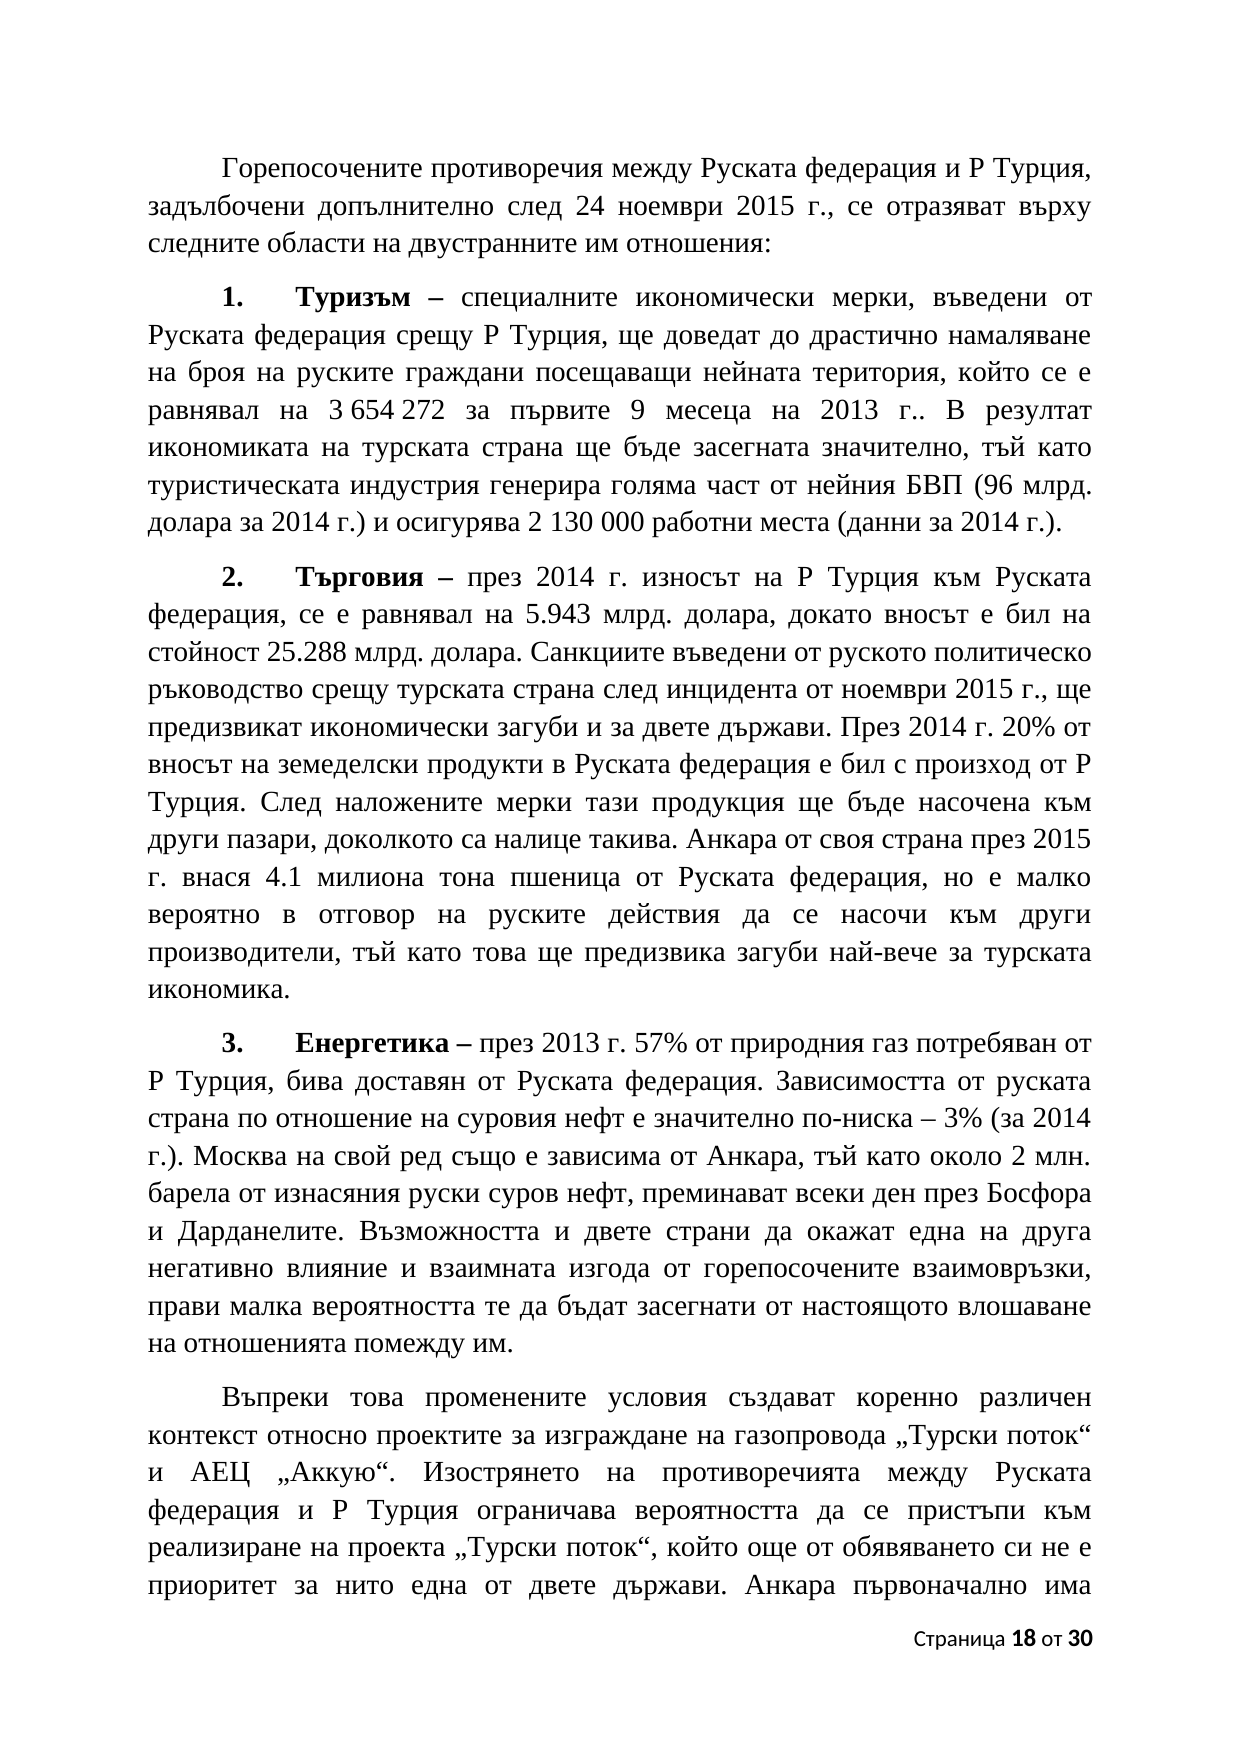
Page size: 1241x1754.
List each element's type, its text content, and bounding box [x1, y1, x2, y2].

list Търговия – през 2014 г. износът на Р Турция към Руската федерация, се е равнявал на 5.943 млрд. долара, докато вносът е бил на стойност 25.288 млрд. долара. Санкциите въведени от руското политическо ръководство срещу турската страна след инцидента от ноември 2015 г., ще предизвикат икономически загуби и за двете държави. През 2014 г. 20% от вносът на земеделски продукти в Руската федерация е бил с произход от Р Турция. След наложените мерки тази продукция ще бъде насочена към други пазари, доколкото са налице такива. Анкара от своя страна през 2015 г. внася 4.1 милиона тона пшеница от Руската федерация, но е малко вероятно в отговор на руските действия да се насочи към други производители, тъй като това ще предизвика загуби най-вече за турската икономика. [148, 556, 1093, 1006]
text Горепосочените противоречия между Руската федерация и Р Турция, задълбочени допълнително след 24 ноември 2015 г., се отразяват върху следните области на двустранните им отношения: [148, 148, 1093, 260]
list Туризъм – специалните икономически мерки, въведени от Руската федерация срещу Р Турция, ще доведат до драстично намаляване на броя на руските граждани посещаващи нейната територия, който се е равнявал на 3 654 272 за първите 9 месеца на 2013 г.. В резултат икономиката на турската страна ще бъде засегната значително, тъй като туристическата индустрия генерира голяма част от нейния БВП (96 млрд. долара за 2014 г.) и осигурява 2 130 000 работни места (данни за 2014 г.). [148, 277, 1093, 539]
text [148, 1377, 1093, 1602]
list Енергетика – през 2013 г. 57% от природния газ потребяван от Р Турция, бива доставян от Руската федерация. Зависимостта от руската страна по отношение на суровия нефт е значително по-ниска – 3% (за 2014 г.). Москва на свой ред също е зависима от Анкара, тъй като около 2 млн. барела от изнасяния руски суров нефт, преминават всеки ден през Босфора и Дарданелите. Възможността и двете страни да окажат една на друга негативно влияние и взаимната изгода от горепосочените взаимовръзки, прави малка вероятността те да бъдат засегнати от настоящото влошаване на отношенията помежду им. [148, 1023, 1093, 1360]
